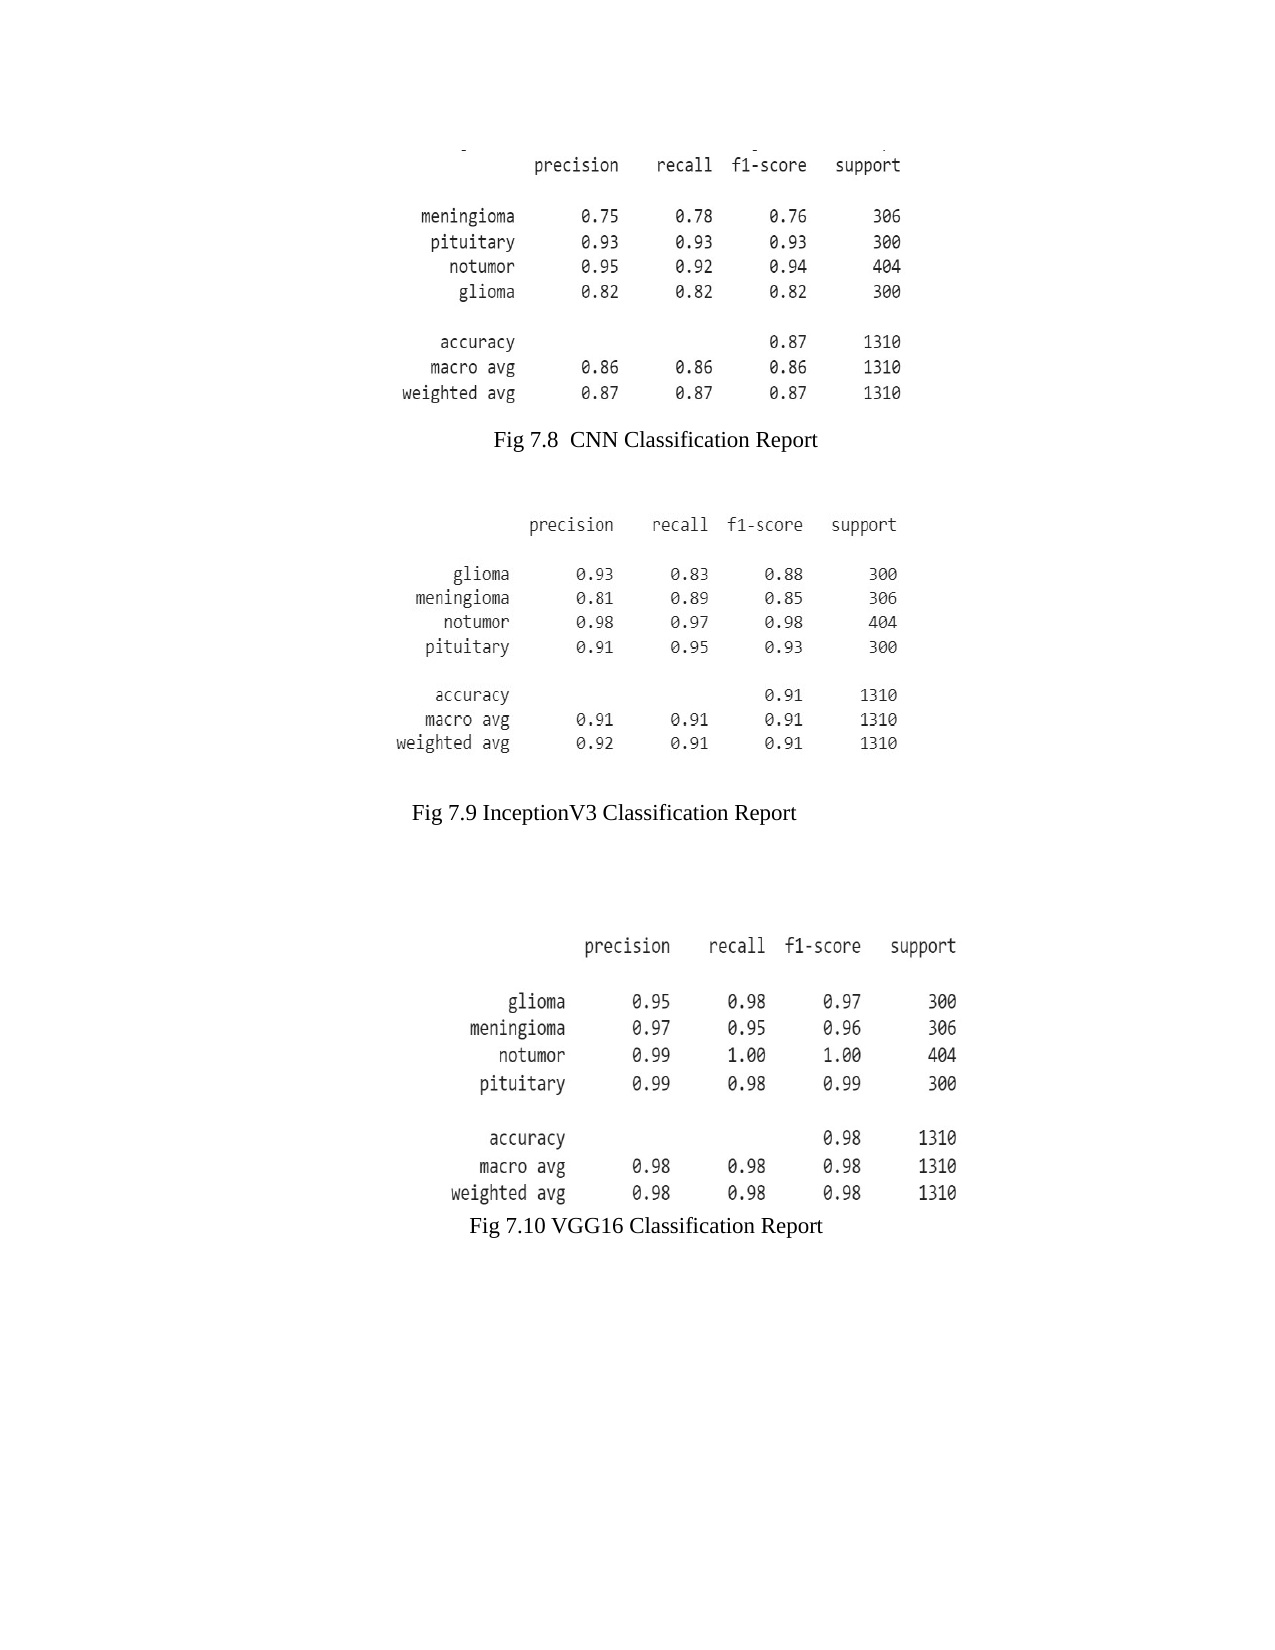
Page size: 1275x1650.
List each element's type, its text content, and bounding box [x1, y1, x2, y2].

text Fig 7.9 InceptionV3 Classification Report [160, 799, 1126, 825]
picture [388, 505, 921, 793]
text Fig 7.8 CNN Classification Report [162, 426, 1135, 452]
picture [402, 150, 915, 410]
picture [443, 924, 968, 1206]
text Fig 7.10 VGG16 Classification Report [469, 1212, 1135, 1238]
